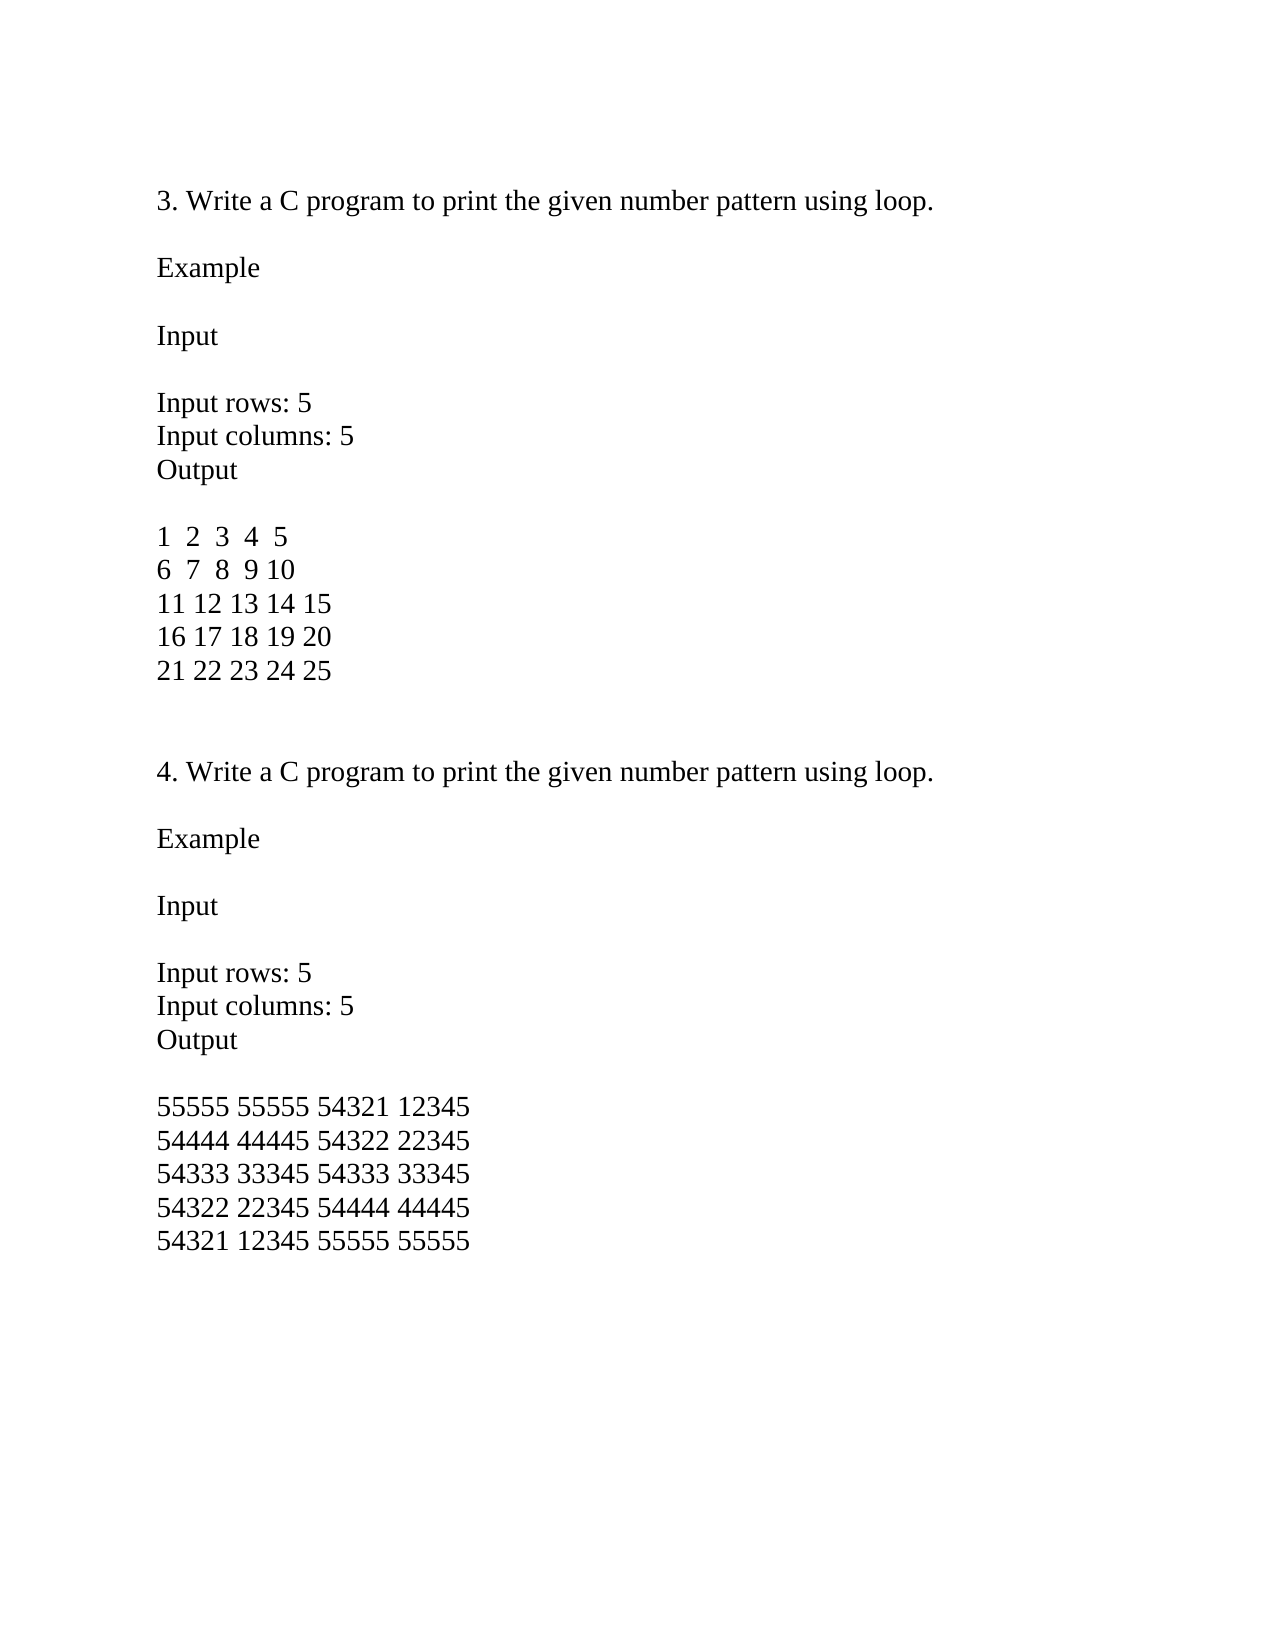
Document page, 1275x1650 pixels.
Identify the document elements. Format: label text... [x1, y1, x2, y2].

text Input columns: 5 [156, 418, 1118, 452]
text Example [156, 251, 1118, 284]
text 4. Write a C program to print the given number pattern using loop. [156, 754, 1118, 787]
text 3. Write a C program to print the given number pattern using loop. [156, 183, 1118, 217]
text 54321 12345 55555 55555 [156, 1223, 1118, 1257]
text 16 17 18 19 20 [156, 619, 1118, 653]
text 54444 44445 54322 22345 [156, 1123, 1118, 1156]
text 6 7 8 9 10 [156, 552, 1118, 586]
text 1 2 3 4 5 [156, 519, 1118, 552]
text 21 22 23 24 25 [156, 653, 1118, 687]
text Output [156, 1022, 1118, 1056]
text Input columns: 5 [156, 988, 1118, 1022]
text 54322 22345 54444 44445 [156, 1190, 1118, 1223]
text Input rows: 5 [156, 385, 1118, 418]
text Output [156, 452, 1118, 485]
text 11 12 13 14 15 [156, 586, 1118, 619]
text Input [156, 318, 1118, 351]
text 54333 33345 54333 33345 [156, 1156, 1118, 1190]
text 55555 55555 54321 12345 [156, 1089, 1118, 1123]
text Example [156, 821, 1118, 854]
text Input rows: 5 [156, 955, 1118, 988]
text Input [156, 888, 1118, 921]
